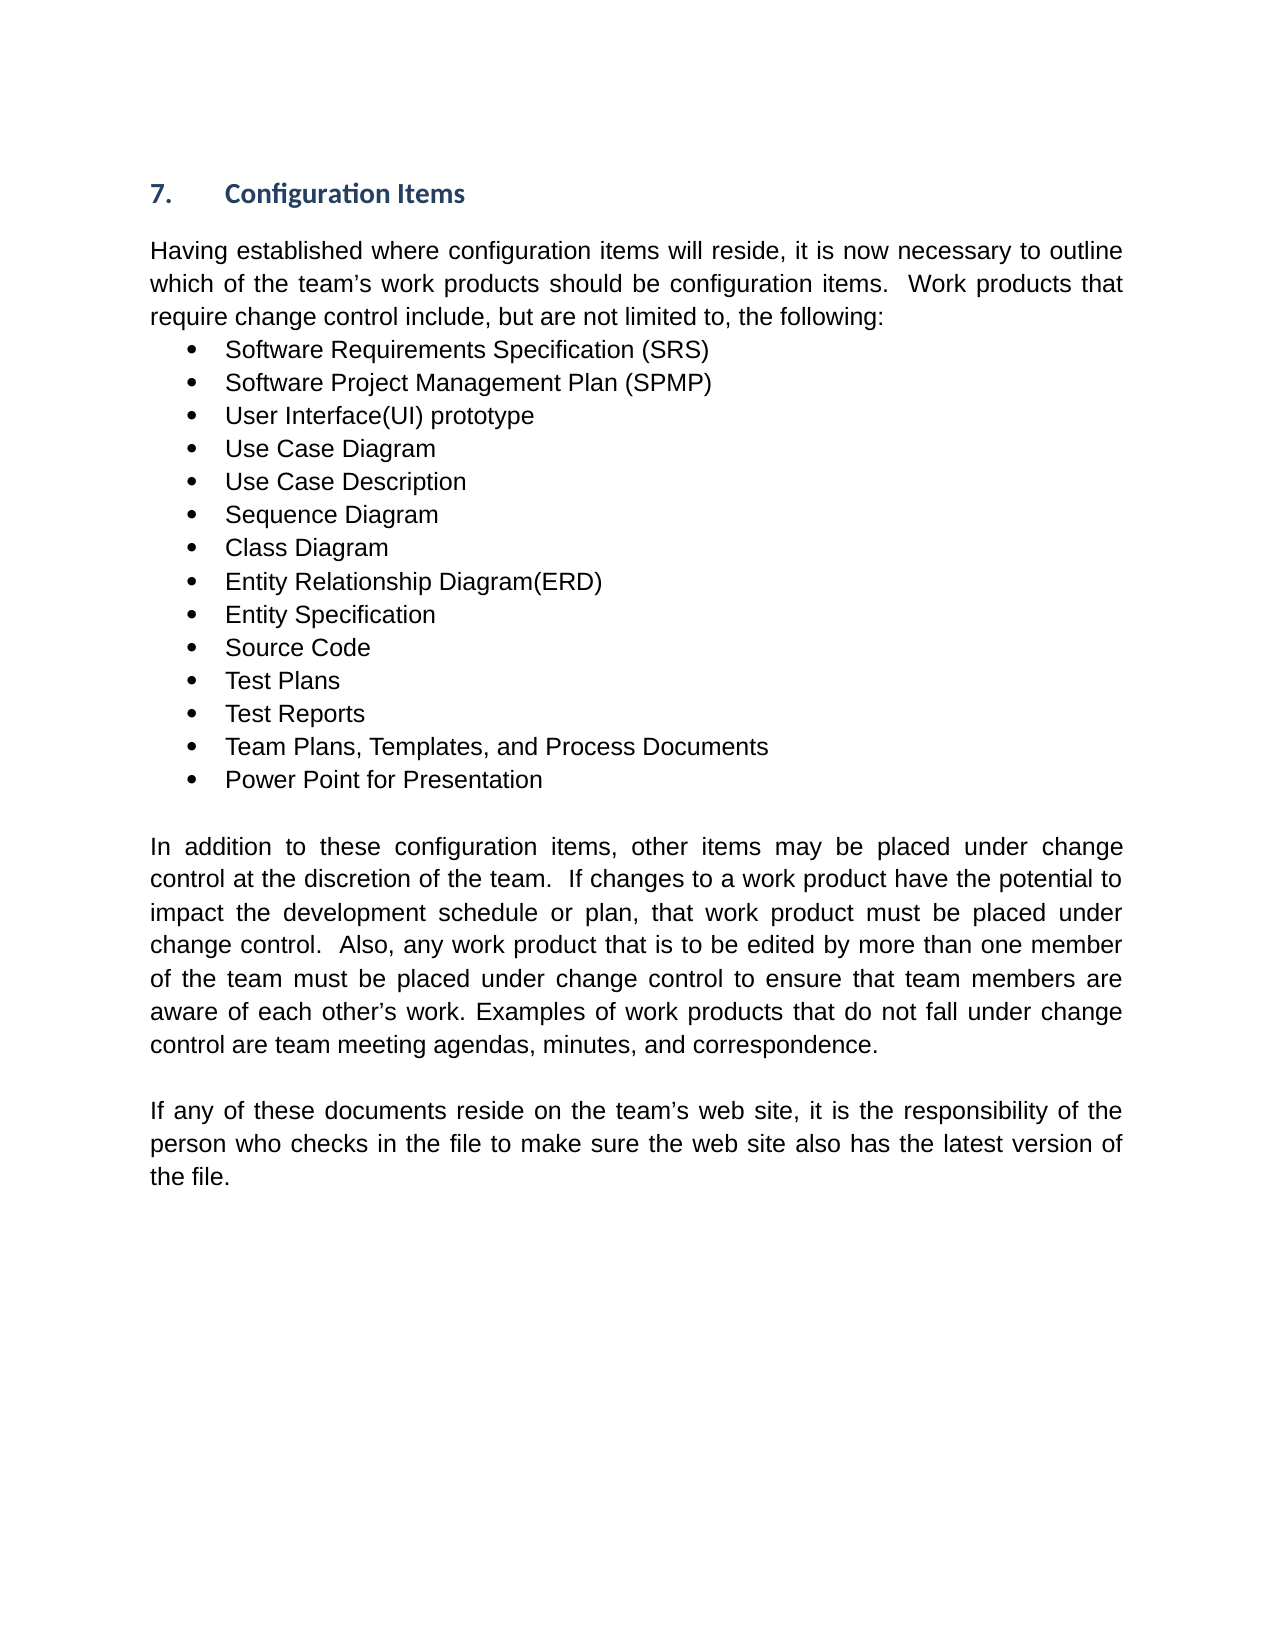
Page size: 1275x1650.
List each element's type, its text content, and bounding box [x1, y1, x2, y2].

text In addition to these configuration items, other items may be placed under change control at the discretion of the team. If changes to a work product have the potential to impact the development schedule or plan, that work product must be placed under change control. Also, any work product that is to be edited by more than one member of the team must be placed under change control to ensure that team members are aware of each other’s work. Examples of work products that do not fall under change control are team meeting agendas, minutes, and correspondence. [150, 831, 1125, 1058]
subtitle Configuration Items [150, 175, 1125, 211]
list Software Requirements Specification (SRS) [187, 335, 1125, 363]
list Entity Relationship Diagram(ERD) [187, 567, 1125, 595]
list Use Case Description [187, 467, 1125, 496]
list Software Project Management Plan (SPMP) [187, 368, 1125, 397]
list User Interface(UI) prototype [187, 401, 1125, 430]
list Test Reports [187, 699, 1125, 728]
text Having established where configuration items will reside, it is now necessary to outline which of the team’s work products should be configuration items. Work products that require change control include, but are not limited to, the following: [150, 236, 1125, 330]
list Test Plans [187, 666, 1125, 695]
list Source Code [187, 633, 1125, 662]
text If any of these documents reside on the team’s web site, it is the responsibility of the person who checks in the file to make sure the web site also has the latest version of the file. [150, 1096, 1125, 1190]
list Class Diagram [187, 533, 1125, 562]
list Entity Specification [187, 600, 1125, 628]
list Sequence Diagram [187, 500, 1125, 529]
list Power Point for Presentation [187, 765, 1125, 794]
list Use Case Diagram [187, 434, 1125, 463]
list Team Plans, Templates, and Process Documents [187, 732, 1125, 761]
